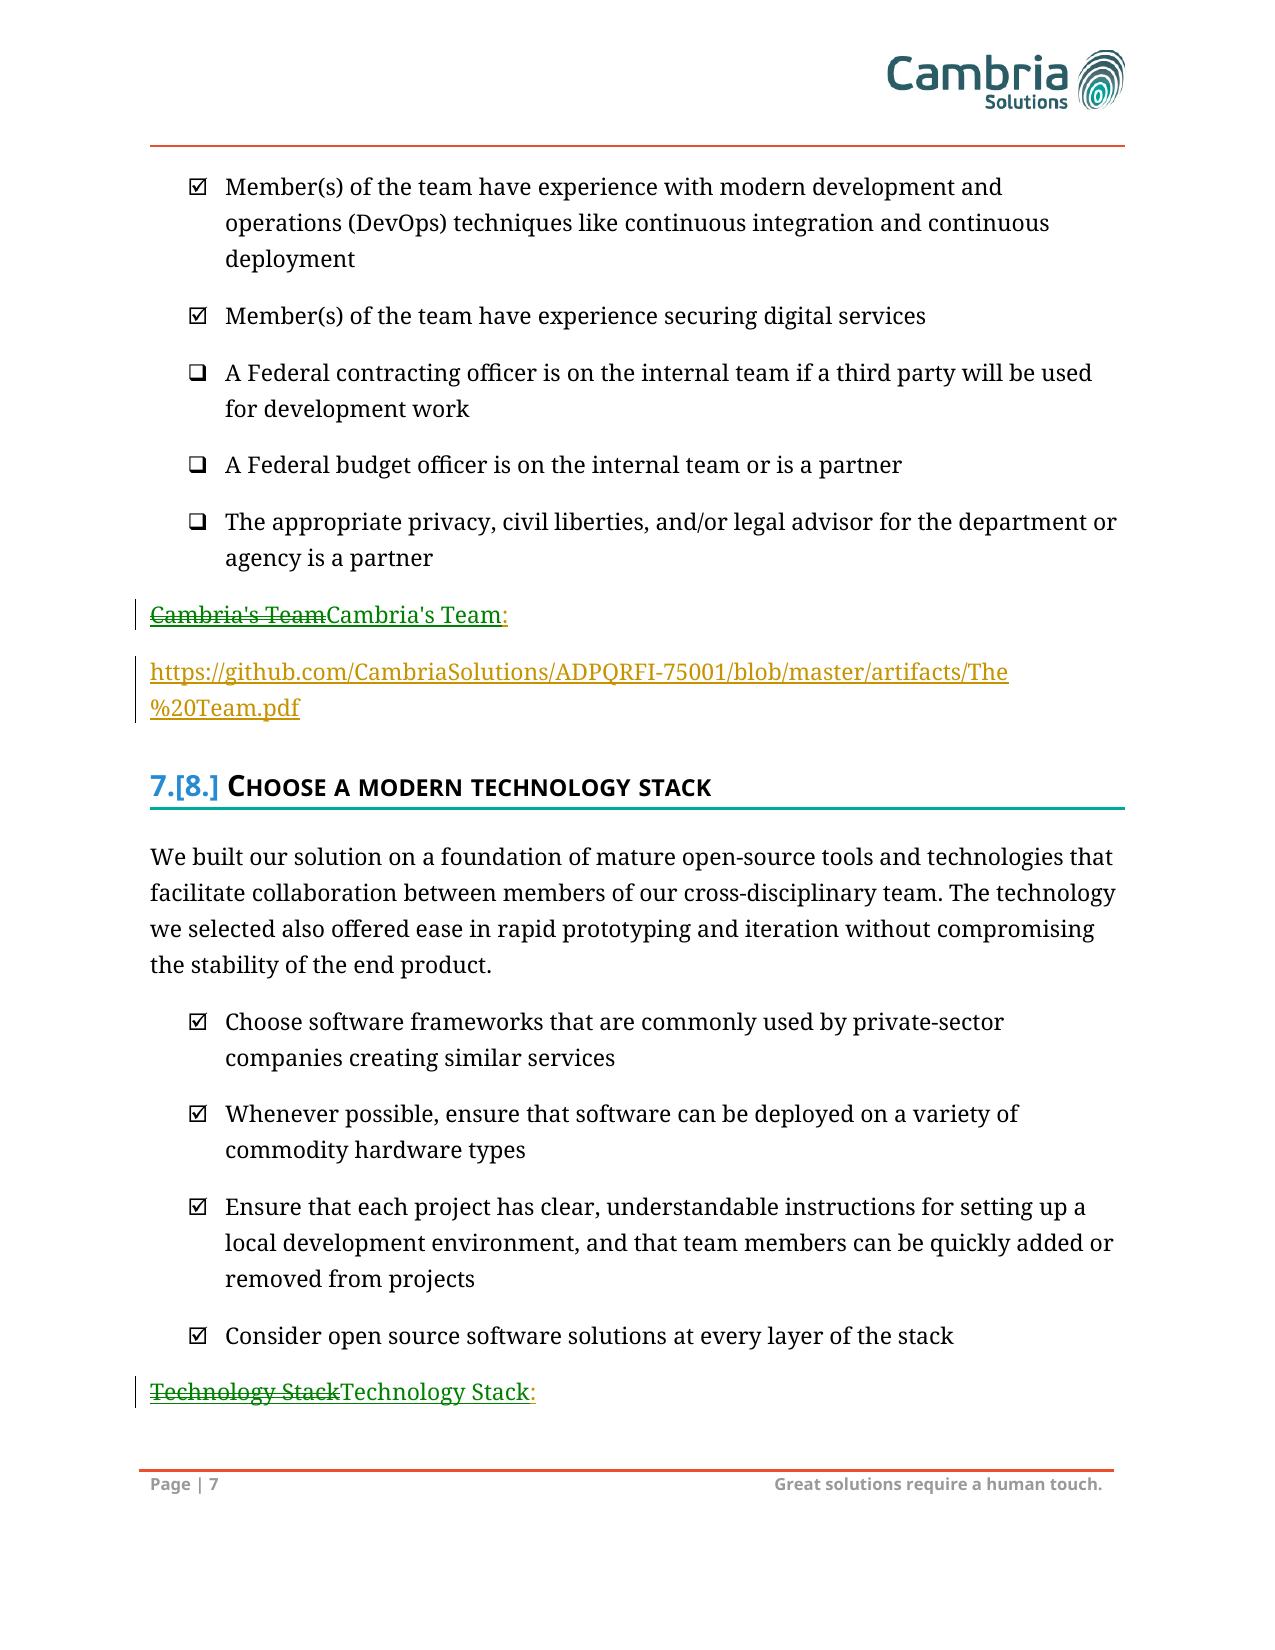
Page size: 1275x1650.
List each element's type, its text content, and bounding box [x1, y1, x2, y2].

text We built our solution on a foundation of mature open-source tools and technologies that facilitate collaboration between members of our cross-disciplinary team. The technology we selected also offered ease in rapid prototyping and iteration without compromising the stability of the end product. [150, 841, 1125, 980]
list The appropriate privacy, civil liberties, and/or legal advisor for the department or agency is a partner [187, 506, 1125, 573]
list A Federal contracting officer is on the internal team if a third party will be used for development work [187, 357, 1125, 424]
subtitle Choose a modern technology stack [150, 765, 1125, 807]
list Member(s) of the team have experience with modern development and operations (DevOps) techniques like continuous integration and continuous deployment [187, 171, 1125, 274]
list Choose software frameworks that are commonly used by private-sector companies creating similar services [187, 1006, 1125, 1073]
list Consider open source software solutions at every layer of the stack [187, 1319, 1125, 1351]
list Ensure that each project has clear, understandable instructions for setting up a local development environment, and that team members can be quickly added or removed from projects [187, 1191, 1125, 1294]
picture [887, 50, 1125, 110]
list Whenever possible, ensure that software can be deployed on a variety of commodity hardware types [187, 1098, 1125, 1165]
list Member(s) of the team have experience securing digital services [187, 300, 1125, 331]
list A Federal budget officer is on the internal team or is a partner [187, 449, 1125, 481]
